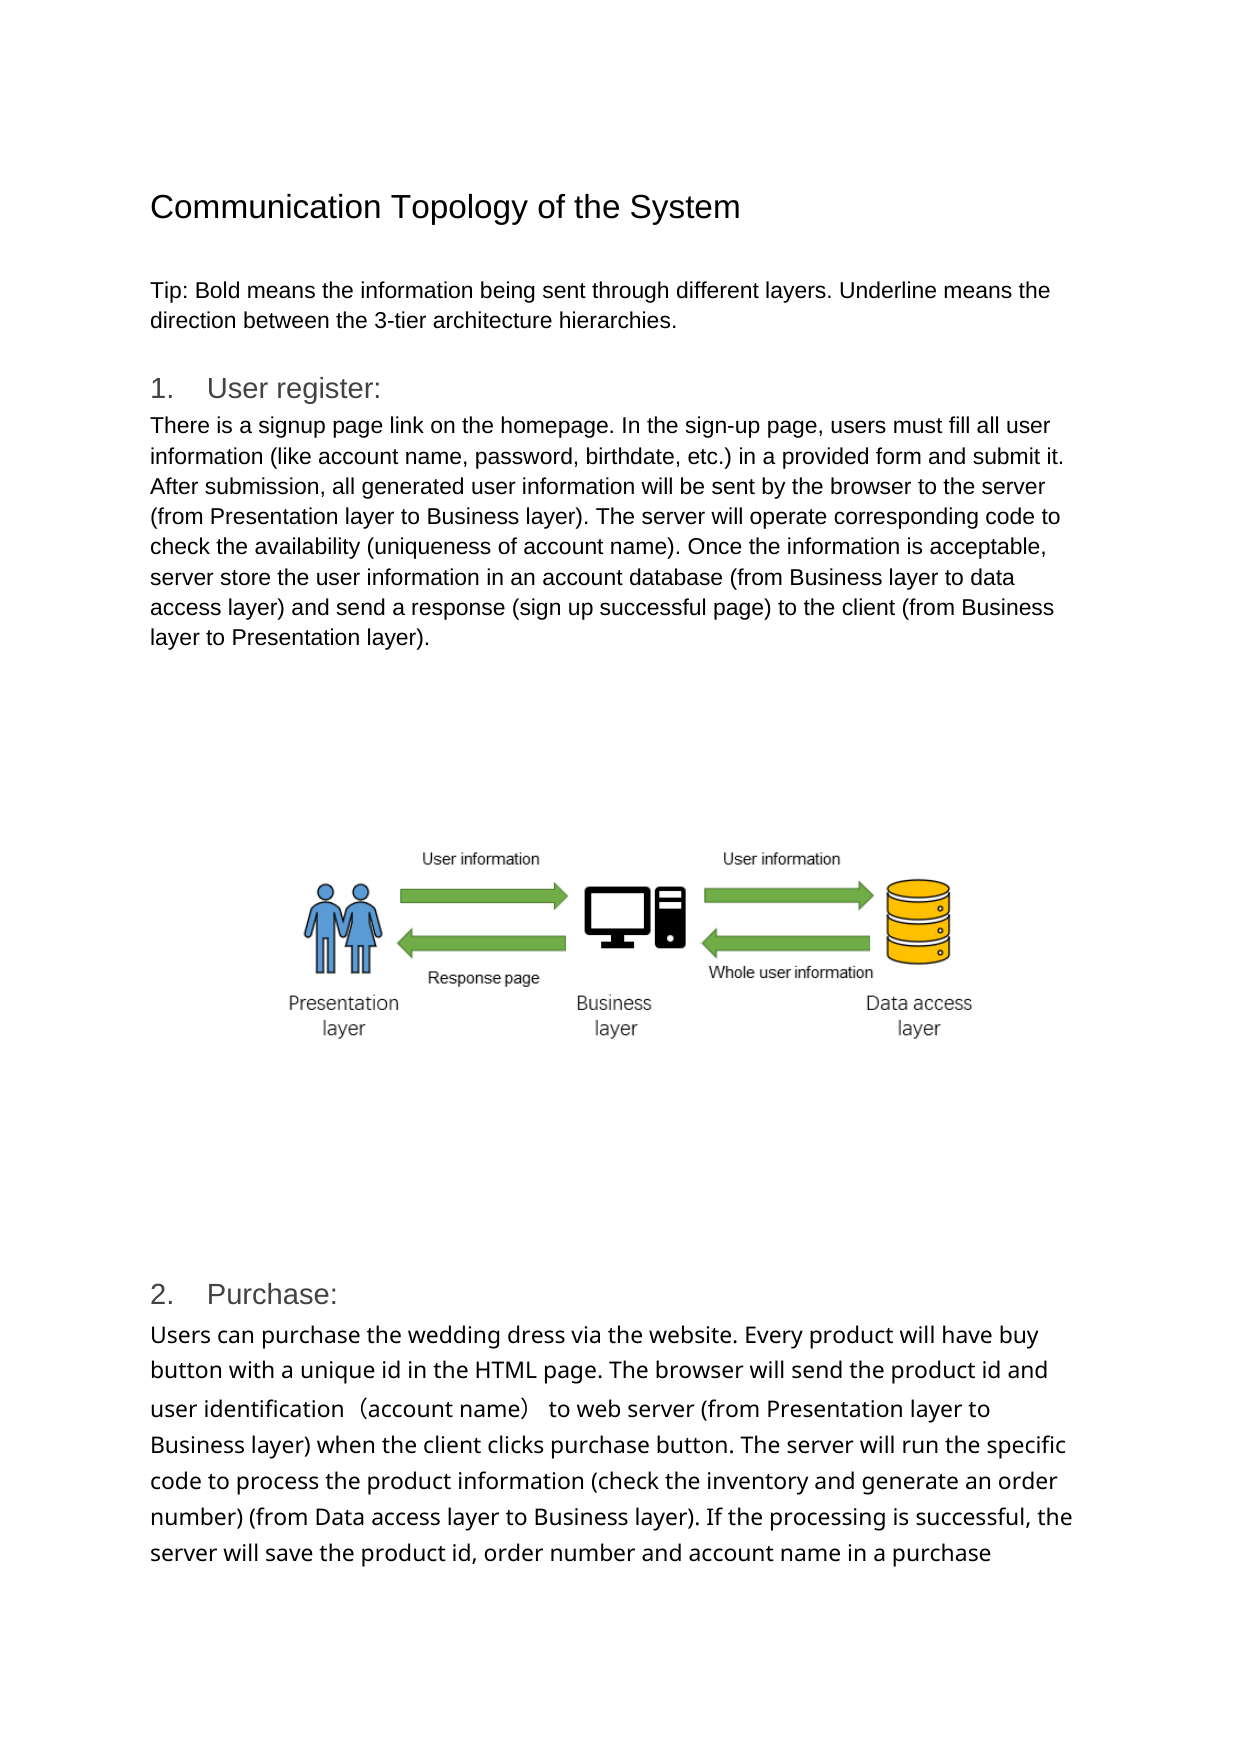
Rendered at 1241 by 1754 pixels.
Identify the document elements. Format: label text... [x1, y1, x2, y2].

text There is a signup page link on the homepage. In the sign-up page, users must fill all user information (like account name, password, birthdate, etc.) in a provided form and submit it. After submission, all generated user information will be sent by the browser to the server (from Presentation layer to Business layer). The server will operate corresponding code to check the availability (uniqueness of account name). Once the information is acceptable, server store the user information in an account database (from Business layer to data access layer) and send a response (sign up successful page) to the client (from Business layer to Presentation layer). [150, 412, 1090, 650]
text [150, 1318, 1090, 1568]
subtitle 1. User register: [150, 371, 1090, 404]
picture [150, 684, 1115, 1173]
text Tip: Bold means the information being sent through different layers. Underline means the direction between the 3-tier architecture hierarchies. [150, 277, 1090, 333]
subtitle 2. Purchase: [150, 1277, 1090, 1310]
text Communication Topology of the System [150, 187, 1090, 226]
